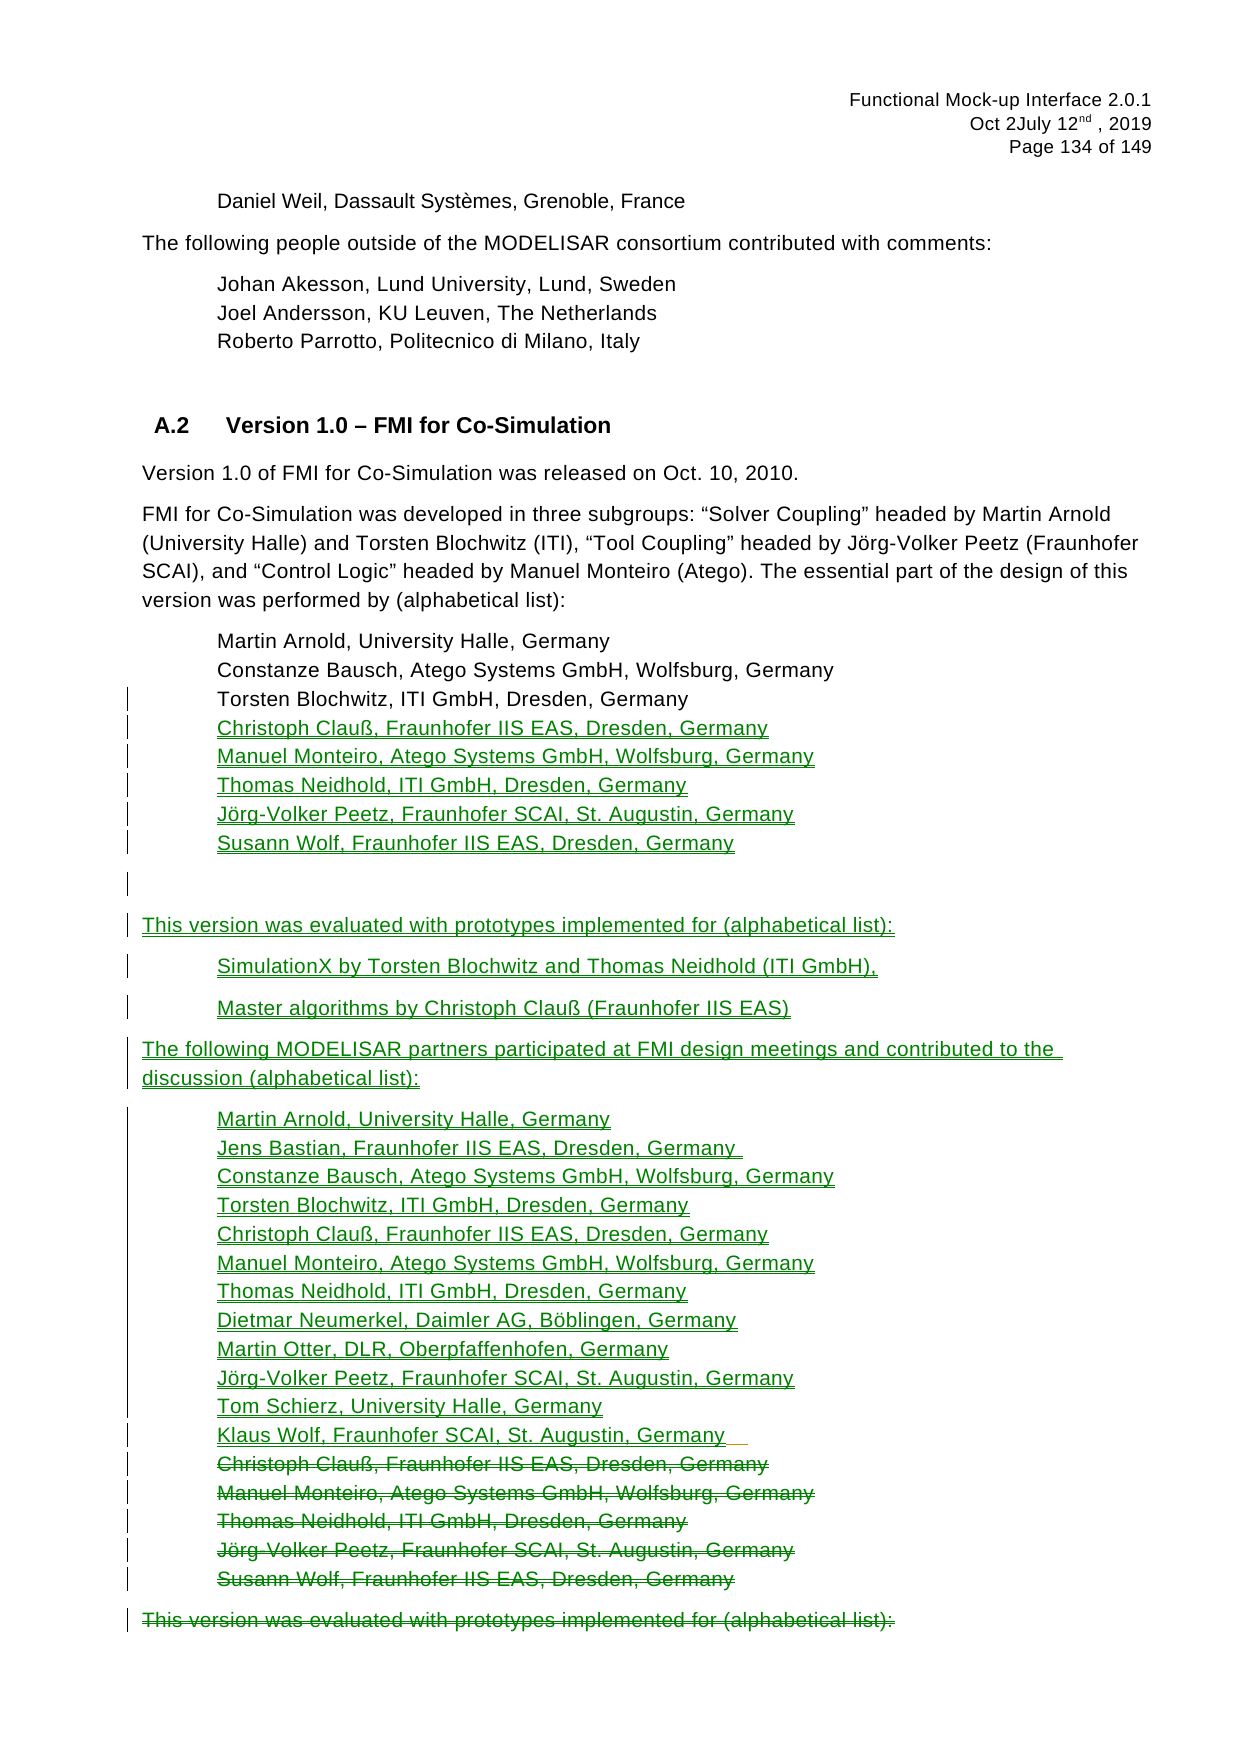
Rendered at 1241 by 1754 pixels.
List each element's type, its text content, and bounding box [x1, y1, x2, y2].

text Daniel Weil, Dassault Systèmes, Grenoble, France [217, 189, 1152, 213]
text Johan Akesson, Lund University, Lund, Sweden Joel Andersson, KU Leuven, The Netherlands Roberto Parrotto, Politecnico di Milano, Italy [217, 272, 1152, 353]
text Version 1.0 – FMI for Co-Simulation [153, 412, 1152, 438]
text FMI for Co-Simulation was developed in three subgroups: “Solver Coupling” headed by Martin Arnold (University Halle) and Torsten Blochwitz (ITI), “Tool Coupling” headed by Jörg-Volker Peetz (Fraunhofer SCAI), and “Control Logic” headed by Manuel Monteiro (Atego). The essential part of the design of this version was performed by (alphabetical list): [142, 502, 1152, 612]
text The following people outside of the MODELISAR consortium contributed with comments: [142, 230, 1152, 254]
text Version 1.0 of FMI for Co-Simulation was released on Oct. 10, 2010. [142, 460, 1152, 484]
text Torsten Blochwitz, ITI GmbH, Dresden, Germany [217, 687, 1152, 711]
text Constanze Bausch, Atego Systems GmbH, Wolfsburg, Germany [217, 658, 1152, 682]
text Martin Arnold, University Halle, Germany [217, 629, 1152, 653]
